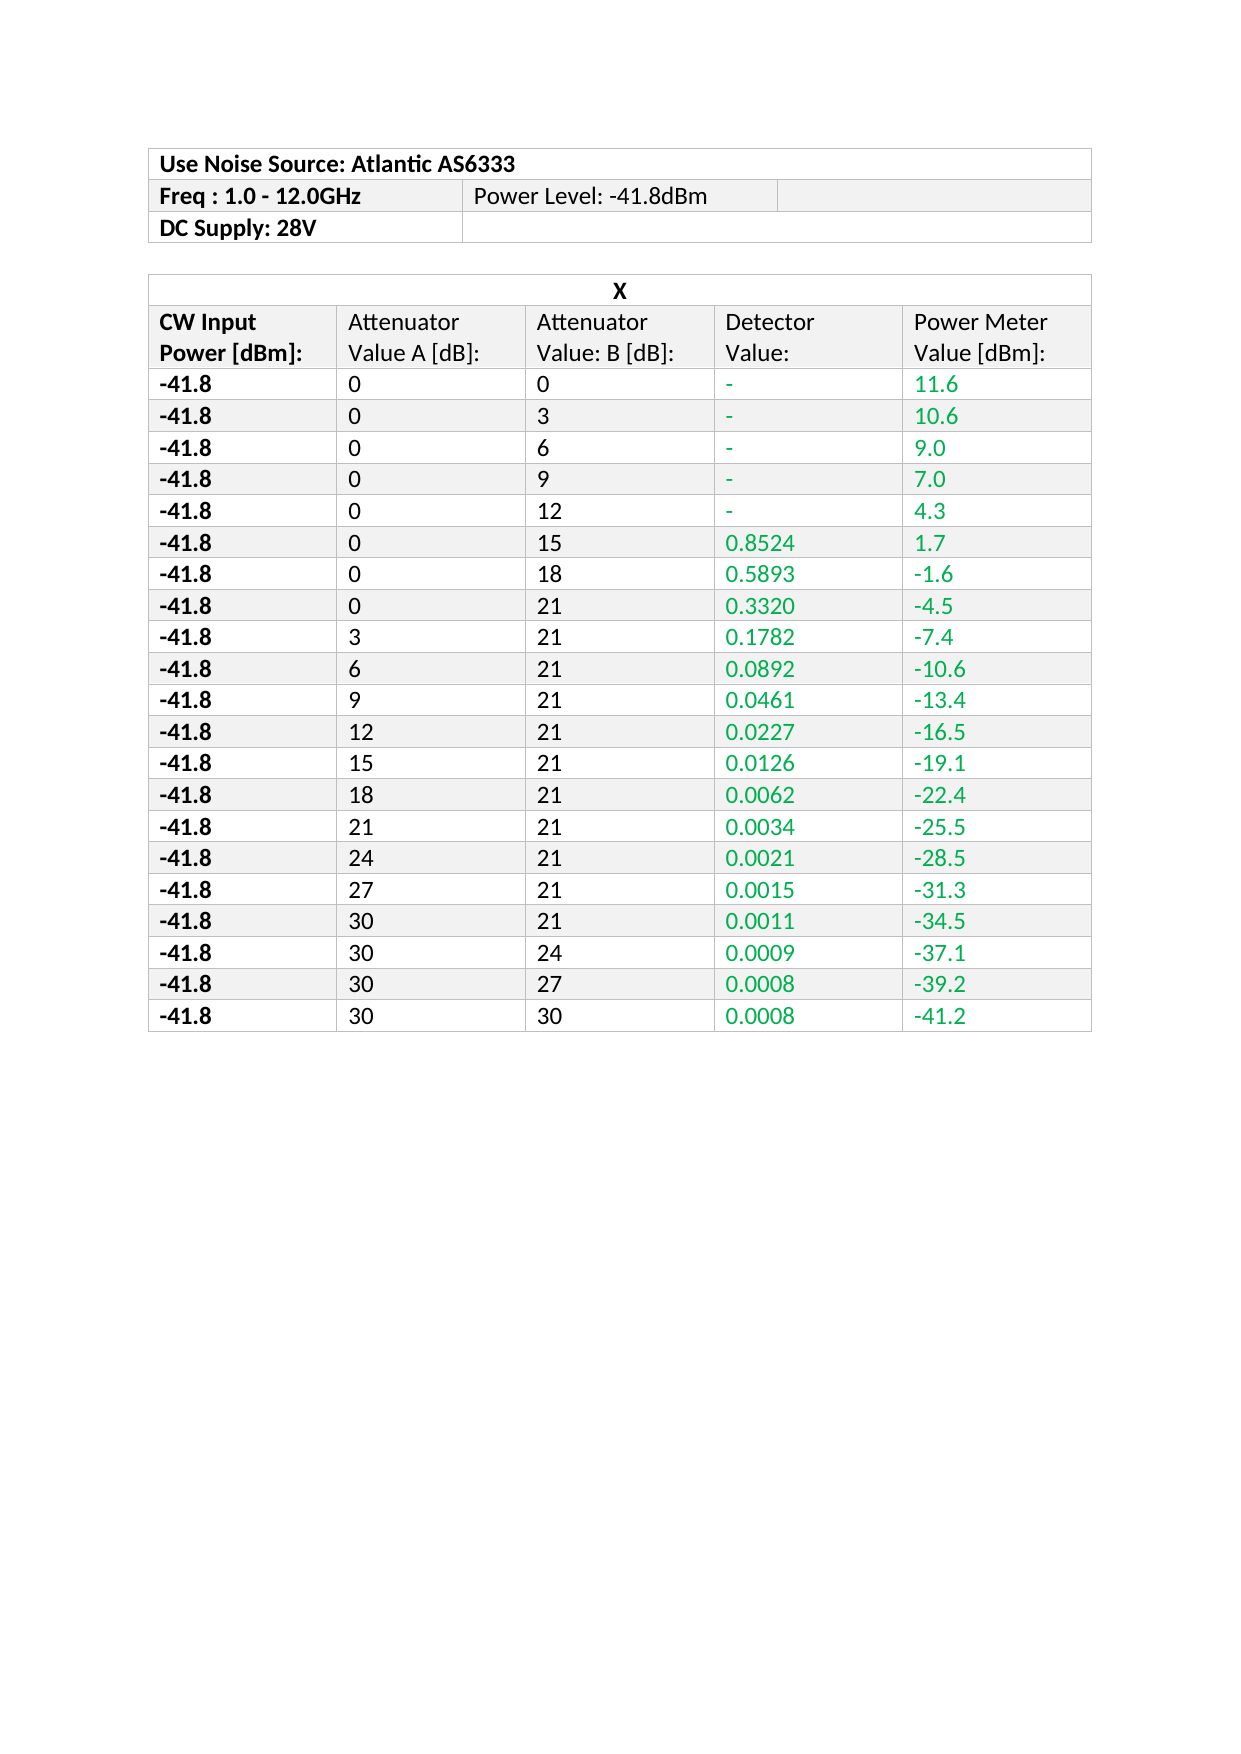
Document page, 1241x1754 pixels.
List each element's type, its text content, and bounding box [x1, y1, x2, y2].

table_cell 30 [337, 1000, 525, 1031]
table_cell Power Meter Value [dBm]: [903, 306, 1091, 367]
table_cell 24 [337, 842, 525, 873]
table_cell -41.8 [149, 748, 336, 778]
table_cell 0.0009 [715, 937, 902, 967]
table_cell -10.6 [903, 653, 1091, 683]
table_cell 21 [337, 811, 525, 841]
table_cell -31.3 [903, 874, 1091, 904]
table_cell 21 [526, 811, 714, 841]
table_cell 12 [337, 716, 525, 747]
table_cell -41.8 [149, 811, 336, 841]
table_cell - [715, 432, 902, 462]
table_cell 0.5893 [715, 558, 902, 589]
table_cell 0.0892 [715, 653, 902, 683]
table_cell 0.0015 [715, 874, 902, 904]
table_cell 9 [526, 464, 714, 494]
table_cell 11.6 [903, 369, 1091, 399]
table_cell -28.5 [903, 842, 1091, 873]
table_cell 0 [337, 590, 525, 620]
table_cell 0 [337, 558, 525, 589]
table_cell -1.6 [903, 558, 1091, 589]
table_cell 0 [337, 527, 525, 557]
table_cell 0.0011 [715, 905, 902, 936]
table_cell 0 [337, 464, 525, 494]
table_cell 6 [526, 432, 714, 462]
table_cell 10.6 [903, 400, 1091, 431]
table_cell 18 [526, 558, 714, 589]
table_cell -34.5 [903, 905, 1091, 936]
table_cell -41.8 [149, 527, 336, 557]
table_cell -4.5 [903, 590, 1091, 620]
table_cell Power Level: -41.8dBm [463, 180, 777, 211]
table_cell 3 [526, 400, 714, 431]
table_cell 0.0062 [715, 779, 902, 810]
table_cell 0 [337, 495, 525, 526]
table_cell Freq : 1.0 - 12.0GHz [149, 180, 462, 211]
table_cell 30 [337, 969, 525, 999]
table_cell 27 [526, 969, 714, 999]
table_cell 0.0126 [715, 748, 902, 778]
table_cell 21 [526, 842, 714, 873]
table_cell 18 [337, 779, 525, 810]
table_cell -41.8 [149, 495, 336, 526]
table_cell 0.0034 [715, 811, 902, 841]
table_cell 9 [337, 685, 525, 715]
table_cell Attenuator Value: B [dB]: [526, 306, 714, 367]
table_cell -41.8 [149, 590, 336, 620]
table_cell 27 [337, 874, 525, 904]
table_cell -41.8 [149, 969, 336, 999]
table_cell 30 [526, 1000, 714, 1031]
table_header Use Noise Source: Atlantic AS6333 [149, 149, 1091, 179]
table_cell -41.8 [149, 432, 336, 462]
table_cell 15 [526, 527, 714, 557]
table_cell 21 [526, 874, 714, 904]
table_cell -41.8 [149, 685, 336, 715]
table_cell -41.8 [149, 716, 336, 747]
table_cell 30 [337, 937, 525, 967]
table_cell -13.4 [903, 685, 1091, 715]
table_cell -7.4 [903, 621, 1091, 652]
table_cell -41.8 [149, 621, 336, 652]
table_cell -19.1 [903, 748, 1091, 778]
table_cell CW Input Power [dBm]: [149, 306, 336, 367]
table_cell -41.8 [149, 369, 336, 399]
table_cell 3 [337, 621, 525, 652]
table_cell DC Supply: 28V [149, 212, 462, 242]
table_cell 0 [337, 432, 525, 462]
table_cell -16.5 [903, 716, 1091, 747]
table_cell 0 [526, 369, 714, 399]
table_cell 4.3 [903, 495, 1091, 526]
table_cell 0.8524 [715, 527, 902, 557]
table_cell 7.0 [903, 464, 1091, 494]
table_cell 0.3320 [715, 590, 902, 620]
table_cell 0.1782 [715, 621, 902, 652]
table_cell - [715, 369, 902, 399]
table_cell -41.8 [149, 937, 336, 967]
table_cell 21 [526, 621, 714, 652]
table_cell -22.4 [903, 779, 1091, 810]
table_cell 24 [526, 937, 714, 967]
table_cell 0.0227 [715, 716, 902, 747]
table_cell -41.8 [149, 874, 336, 904]
table_cell Attenuator Value A [dB]: [337, 306, 525, 367]
table_cell 9.0 [903, 432, 1091, 462]
table_cell - [715, 464, 902, 494]
table_cell 0.0461 [715, 685, 902, 715]
table_cell 21 [526, 653, 714, 683]
table_cell -41.8 [149, 558, 336, 589]
table_cell 15 [337, 748, 525, 778]
table_cell 0.0008 [715, 969, 902, 999]
table_cell 6 [337, 653, 525, 683]
table_cell -39.2 [903, 969, 1091, 999]
table_cell 0 [337, 369, 525, 399]
table_cell -41.8 [149, 653, 336, 683]
table_cell [778, 180, 1091, 211]
table_cell 30 [337, 905, 525, 936]
table_cell 21 [526, 716, 714, 747]
table_cell -41.8 [149, 400, 336, 431]
table_cell - [715, 400, 902, 431]
table_cell 21 [526, 685, 714, 715]
table_cell 0.0008 [715, 1000, 902, 1031]
table_cell 21 [526, 590, 714, 620]
table_header X [149, 275, 1091, 305]
table_cell -41.8 [149, 464, 336, 494]
table_cell -41.8 [149, 842, 336, 873]
table_cell 21 [526, 748, 714, 778]
table_cell Detector Value: [715, 306, 902, 367]
table_cell -41.8 [149, 905, 336, 936]
table_cell -25.5 [903, 811, 1091, 841]
table_cell 0 [337, 400, 525, 431]
table_cell 21 [526, 905, 714, 936]
table_cell -37.1 [903, 937, 1091, 967]
table_cell 21 [526, 779, 714, 810]
table_cell -41.8 [149, 1000, 336, 1031]
table_cell 0.0021 [715, 842, 902, 873]
table_cell 1.7 [903, 527, 1091, 557]
table_cell [463, 212, 1091, 242]
table_cell -41.8 [149, 779, 336, 810]
table_cell 12 [526, 495, 714, 526]
table_cell -41.2 [903, 1000, 1091, 1031]
table_cell - [715, 495, 902, 526]
